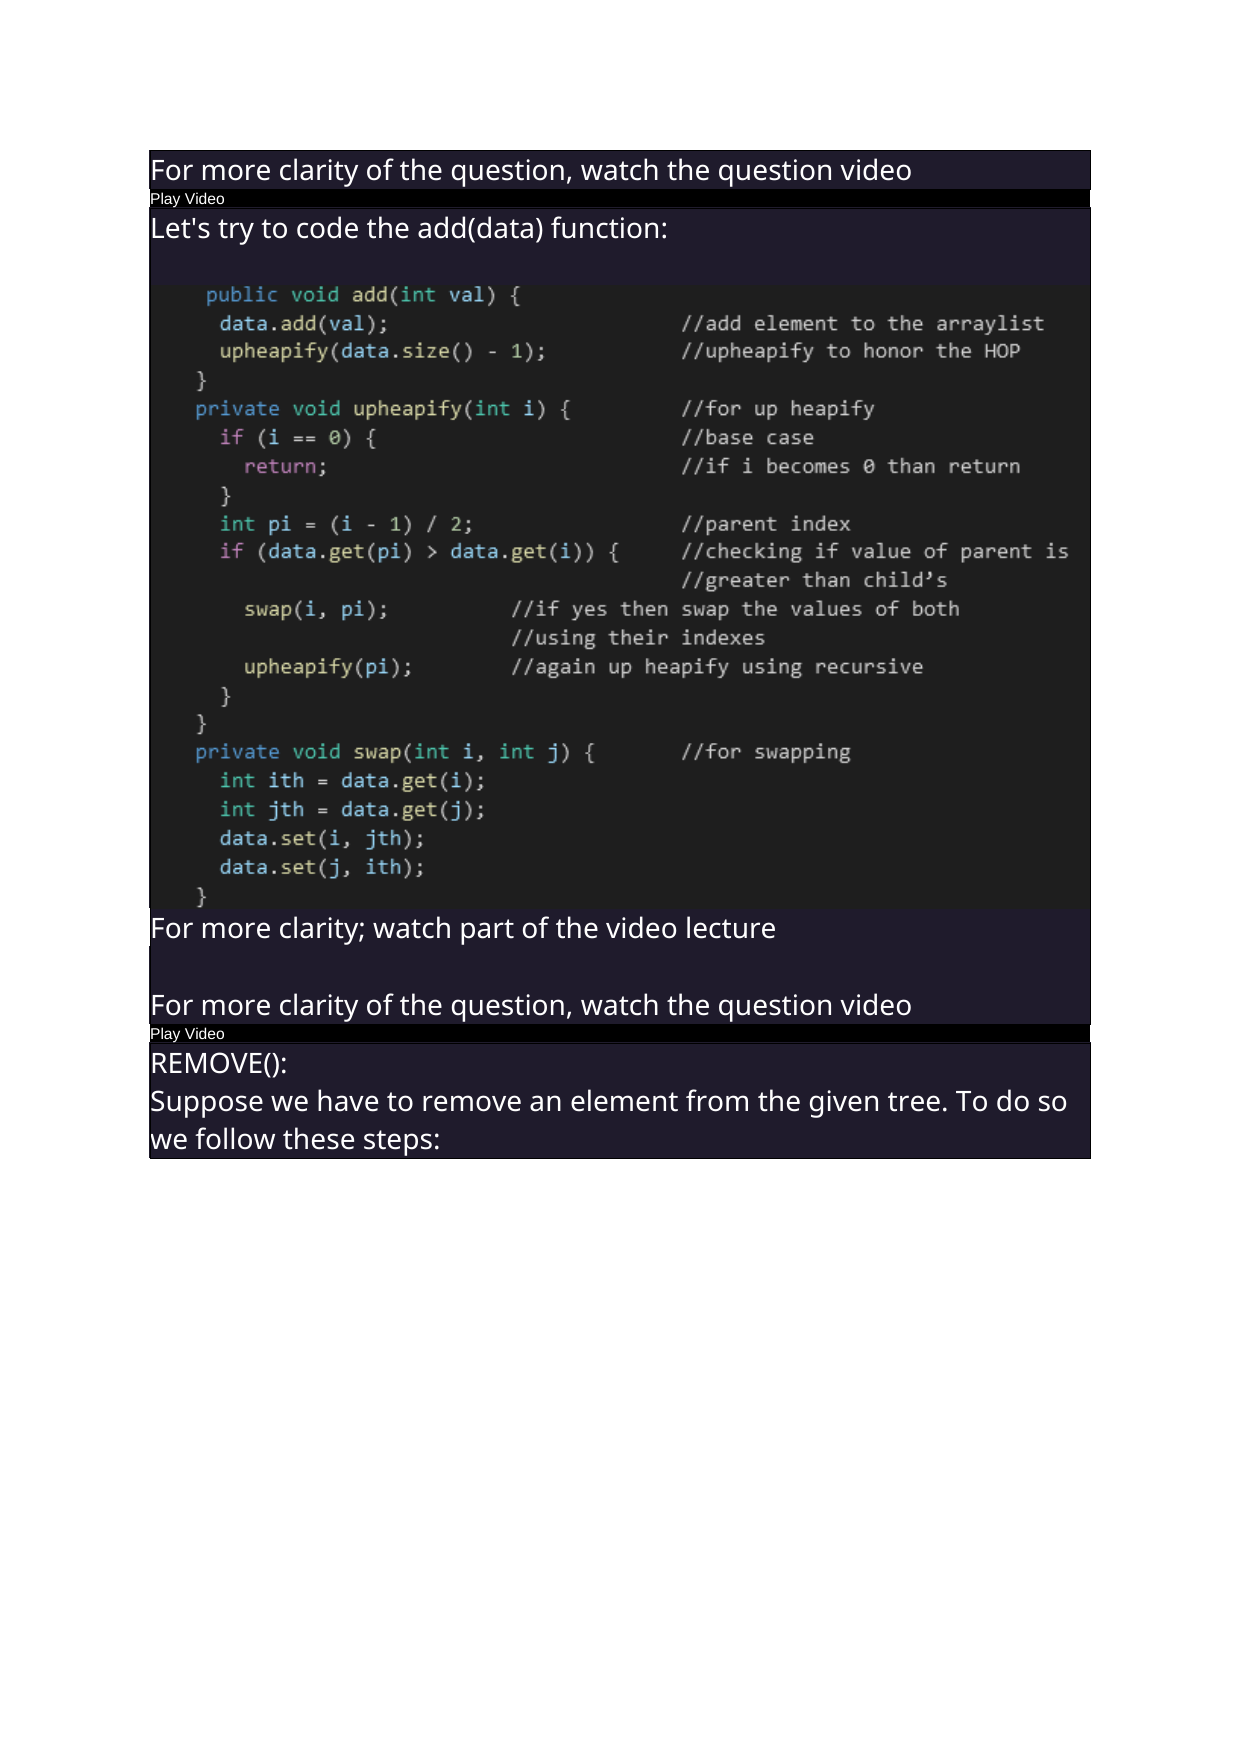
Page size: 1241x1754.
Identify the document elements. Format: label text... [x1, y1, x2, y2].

text Suppose we have to remove an element from the given tree. To do so we follow these steps: [151, 1081, 1090, 1158]
text REMOVE(): [151, 1044, 1090, 1081]
text For more clarity of the question, watch the question video [151, 985, 1090, 1024]
picture [151, 285, 1090, 909]
text Play Video [150, 190, 1090, 207]
text Let's try to code the add(data) function: [151, 209, 1090, 246]
text Play Video [150, 1025, 1090, 1042]
text For more clarity; watch part of the video lecture [151, 909, 1090, 946]
text For more clarity of the question, watch the question video [151, 151, 1090, 189]
